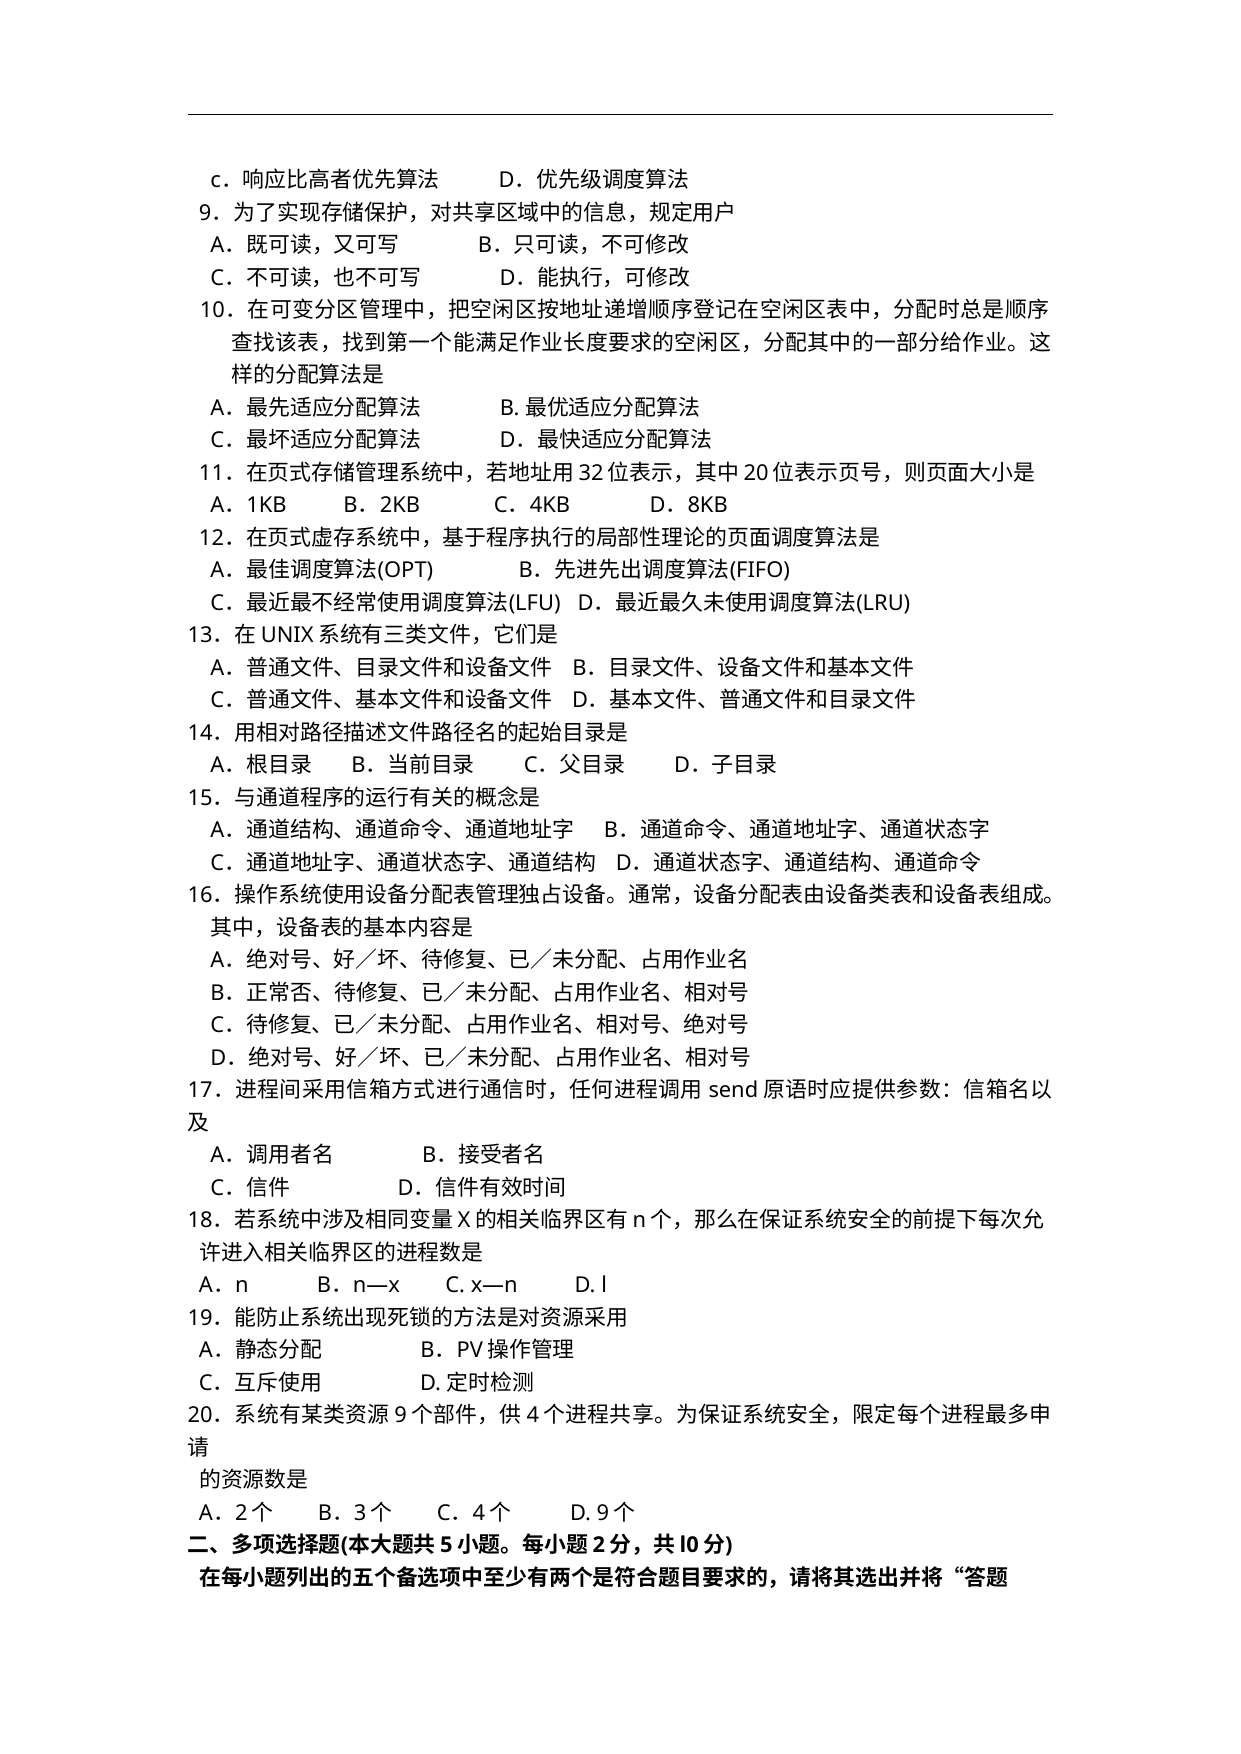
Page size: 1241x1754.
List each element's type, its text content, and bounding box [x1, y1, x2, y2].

text C．互斥使用 D. 定时检测 [187, 1364, 1053, 1397]
text A．1KB B．2KB C．4KB D．8KB [187, 487, 1053, 519]
text 二、多项选择题(本大题共5小题。每小题2分，共l0分) [187, 1527, 1053, 1559]
text C．最近最不经常使用调度算法(LFU) D．最近最久未使用调度算法(LRU) [187, 584, 1053, 617]
text 许进入相关临界区的进程数是 [187, 1234, 1053, 1267]
text A．普通文件、目录文件和设备文件 B．目录文件、设备文件和基本文件 [187, 649, 1053, 682]
text A．绝对号、好／坏、待修复、已／未分配、占用作业名 [187, 942, 1053, 974]
text 在每小题列出的五个备选项中至少有两个是符合题目要求的，请将其选出并将“答题 [187, 1559, 1053, 1592]
text 其中，设备表的基本内容是 [187, 909, 1053, 942]
text c．响应比高者优先算法 D．优先级调度算法 [187, 162, 1053, 194]
text 的资源数是 [187, 1462, 1053, 1494]
text 11．在页式存储管理系统中，若地址用32位表示，其中20位表示页号，则页面大小是 [187, 454, 1053, 487]
text C．最坏适应分配算法 D．最快适应分配算法 [187, 422, 1053, 454]
text 20．系统有某类资源9个部件，供4个进程共享。为保证系统安全，限定每个进程最多申请 [187, 1397, 1053, 1462]
text A．既可读，又可写 B．只可读，不可修改 [187, 227, 1053, 259]
text 19．能防止系统出现死锁的方法是对资源采用 [187, 1299, 1053, 1332]
text C．待修复、已／未分配、占用作业名、相对号、绝对号 [187, 1007, 1053, 1039]
text A．调用者名 B．接受者名 [187, 1137, 1053, 1169]
text C．普通文件、基本文件和设备文件 D．基本文件、普通文件和目录文件 [187, 682, 1053, 714]
text 12．在页式虚存系统中，基于程序执行的局部性理论的页面调度算法是 [187, 519, 1053, 552]
text D．绝对号、好／坏、已／未分配、占用作业名、相对号 [187, 1039, 1053, 1072]
text 9．为了实现存储保护，对共享区域中的信息，规定用户 [187, 194, 1053, 227]
text A．n B．n—x C. x—n D. l [187, 1267, 1053, 1299]
text A．静态分配 B．PV操作管理 [187, 1332, 1053, 1364]
text C．信件 D．信件有效时间 [187, 1169, 1053, 1202]
text 17．进程间采用信箱方式进行通信时，任何进程调用send原语时应提供参数：信箱名以及 [187, 1072, 1053, 1137]
text A．最佳调度算法(OPT) B．先进先出调度算法(FIFO) [187, 552, 1053, 584]
text 15．与通道程序的运行有关的概念是 [187, 779, 1053, 812]
text 16．操作系统使用设备分配表管理独占设备。通常，设备分配表由设备类表和设备表组成。 [187, 877, 1053, 909]
text 14．用相对路径描述文件路径名的起始目录是 [187, 714, 1053, 747]
text C．通道地址字、通道状态字、通道结构 D．通道状态字、通道结构、通道命令 [187, 844, 1053, 877]
text C．不可读，也不可写 D．能执行，可修改 [187, 259, 1053, 292]
text 10．在可变分区管理中，把空闲区按地址递增顺序登记在空闲区表中，分配时总是顺序查找该表，找到第一个能满足作业长度要求的空闲区，分配其中的一部分给作业。这样的分配算法是 [187, 292, 1053, 389]
text 13．在UNIX系统有三类文件，它们是 [187, 617, 1053, 649]
text A．2个 B．3个 C．4个 D. 9个 [187, 1494, 1053, 1527]
text A．根目录 B．当前目录 C．父目录 D．子目录 [187, 747, 1053, 779]
text A．最先适应分配算法 B. 最优适应分配算法 [187, 389, 1053, 422]
text B．正常否、待修复、已／未分配、占用作业名、相对号 [187, 974, 1053, 1007]
text 18．若系统中涉及相同变量X的相关临界区有n个，那么在保证系统安全的前提下每次允 [187, 1202, 1053, 1234]
text A．通道结构、通道命令、通道地址字 B．通道命令、通道地址字、通道状态字 [187, 812, 1053, 844]
